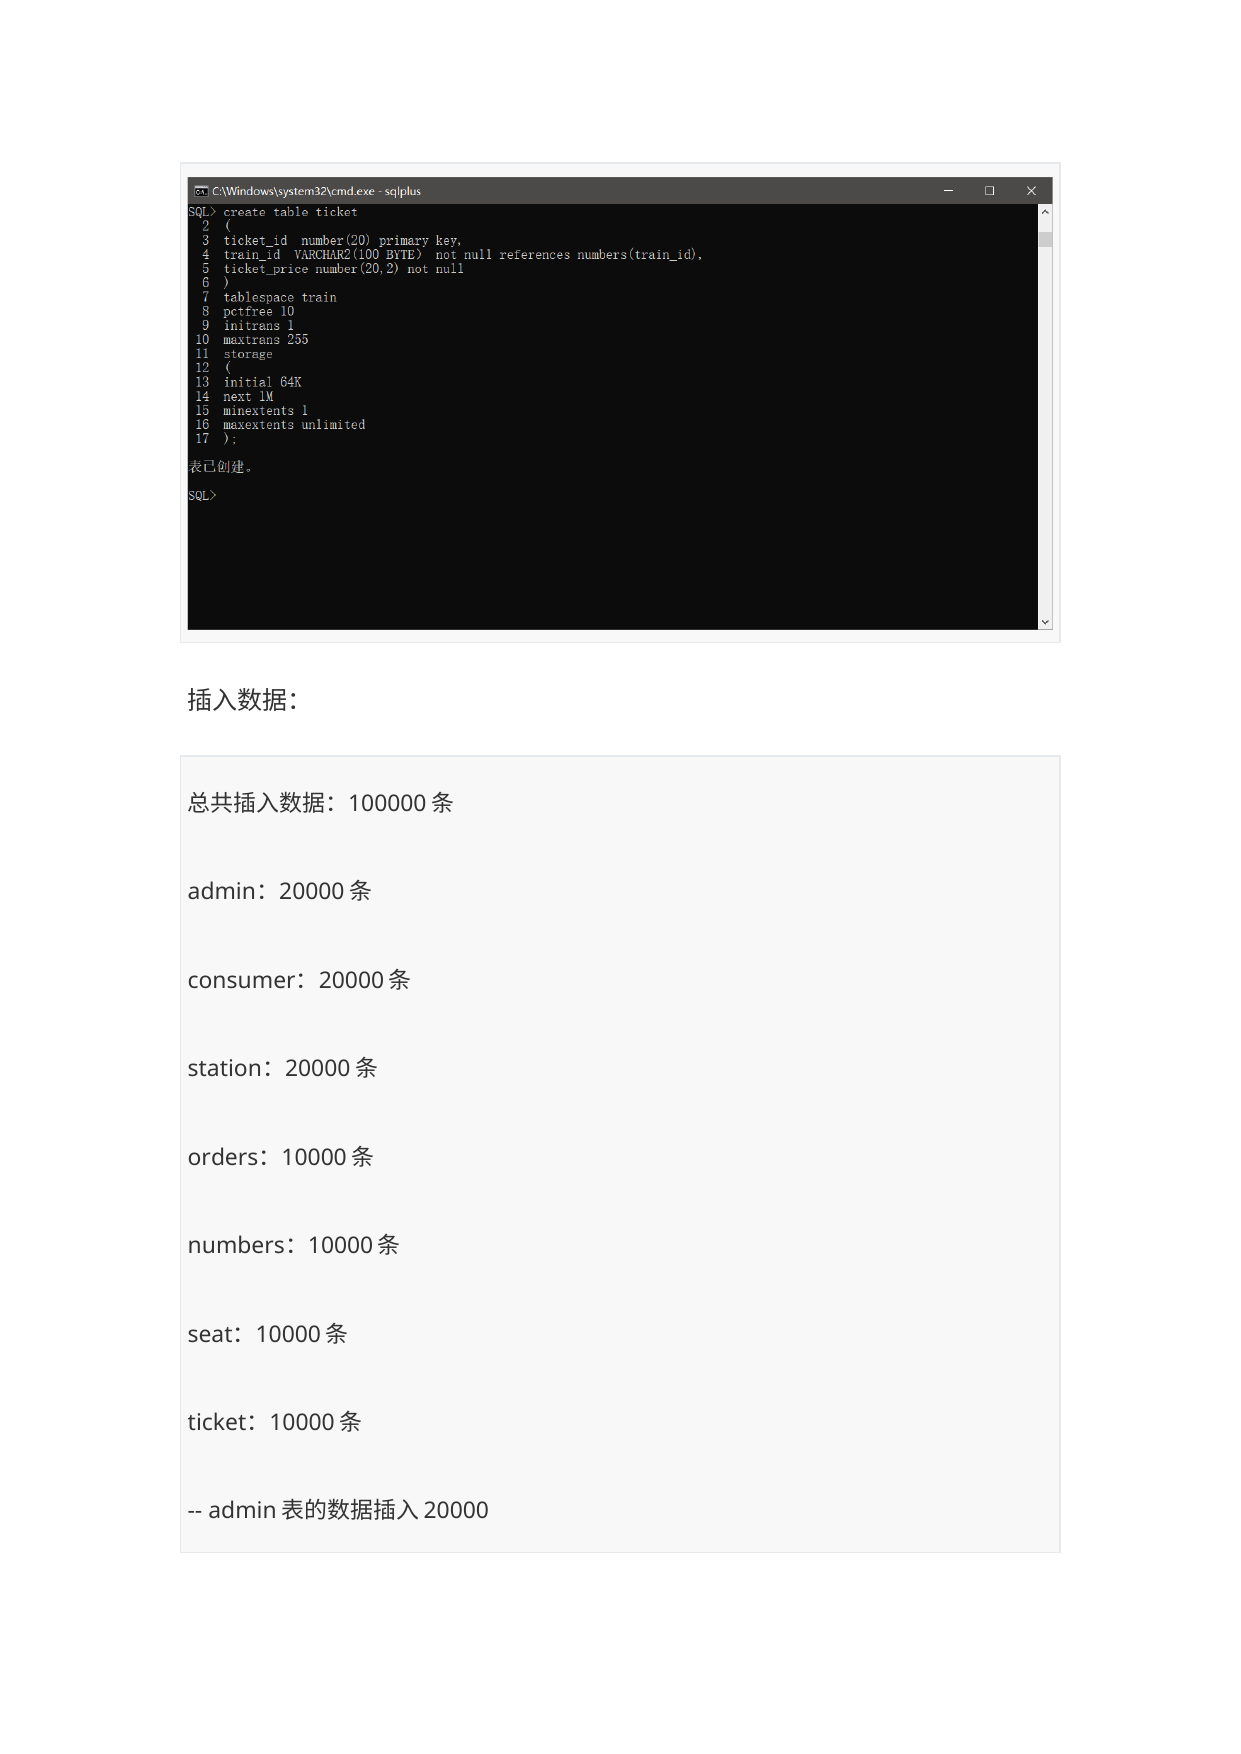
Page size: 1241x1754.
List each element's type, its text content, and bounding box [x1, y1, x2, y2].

text -- admin表的数据插入20000 [181, 1462, 1059, 1552]
text 插入数据： [187, 666, 1053, 731]
text seat：10000条 [181, 1286, 1059, 1364]
text ticket：10000条 [181, 1374, 1059, 1453]
text numbers：10000条 [181, 1197, 1059, 1276]
text consumer：20000条 [181, 932, 1059, 1011]
text 总共插入数据：100000条 [181, 757, 1059, 834]
text admin：20000条 [181, 843, 1059, 922]
text station：20000条 [181, 1020, 1059, 1099]
picture [187, 177, 1053, 630]
text orders：10000条 [181, 1109, 1059, 1188]
